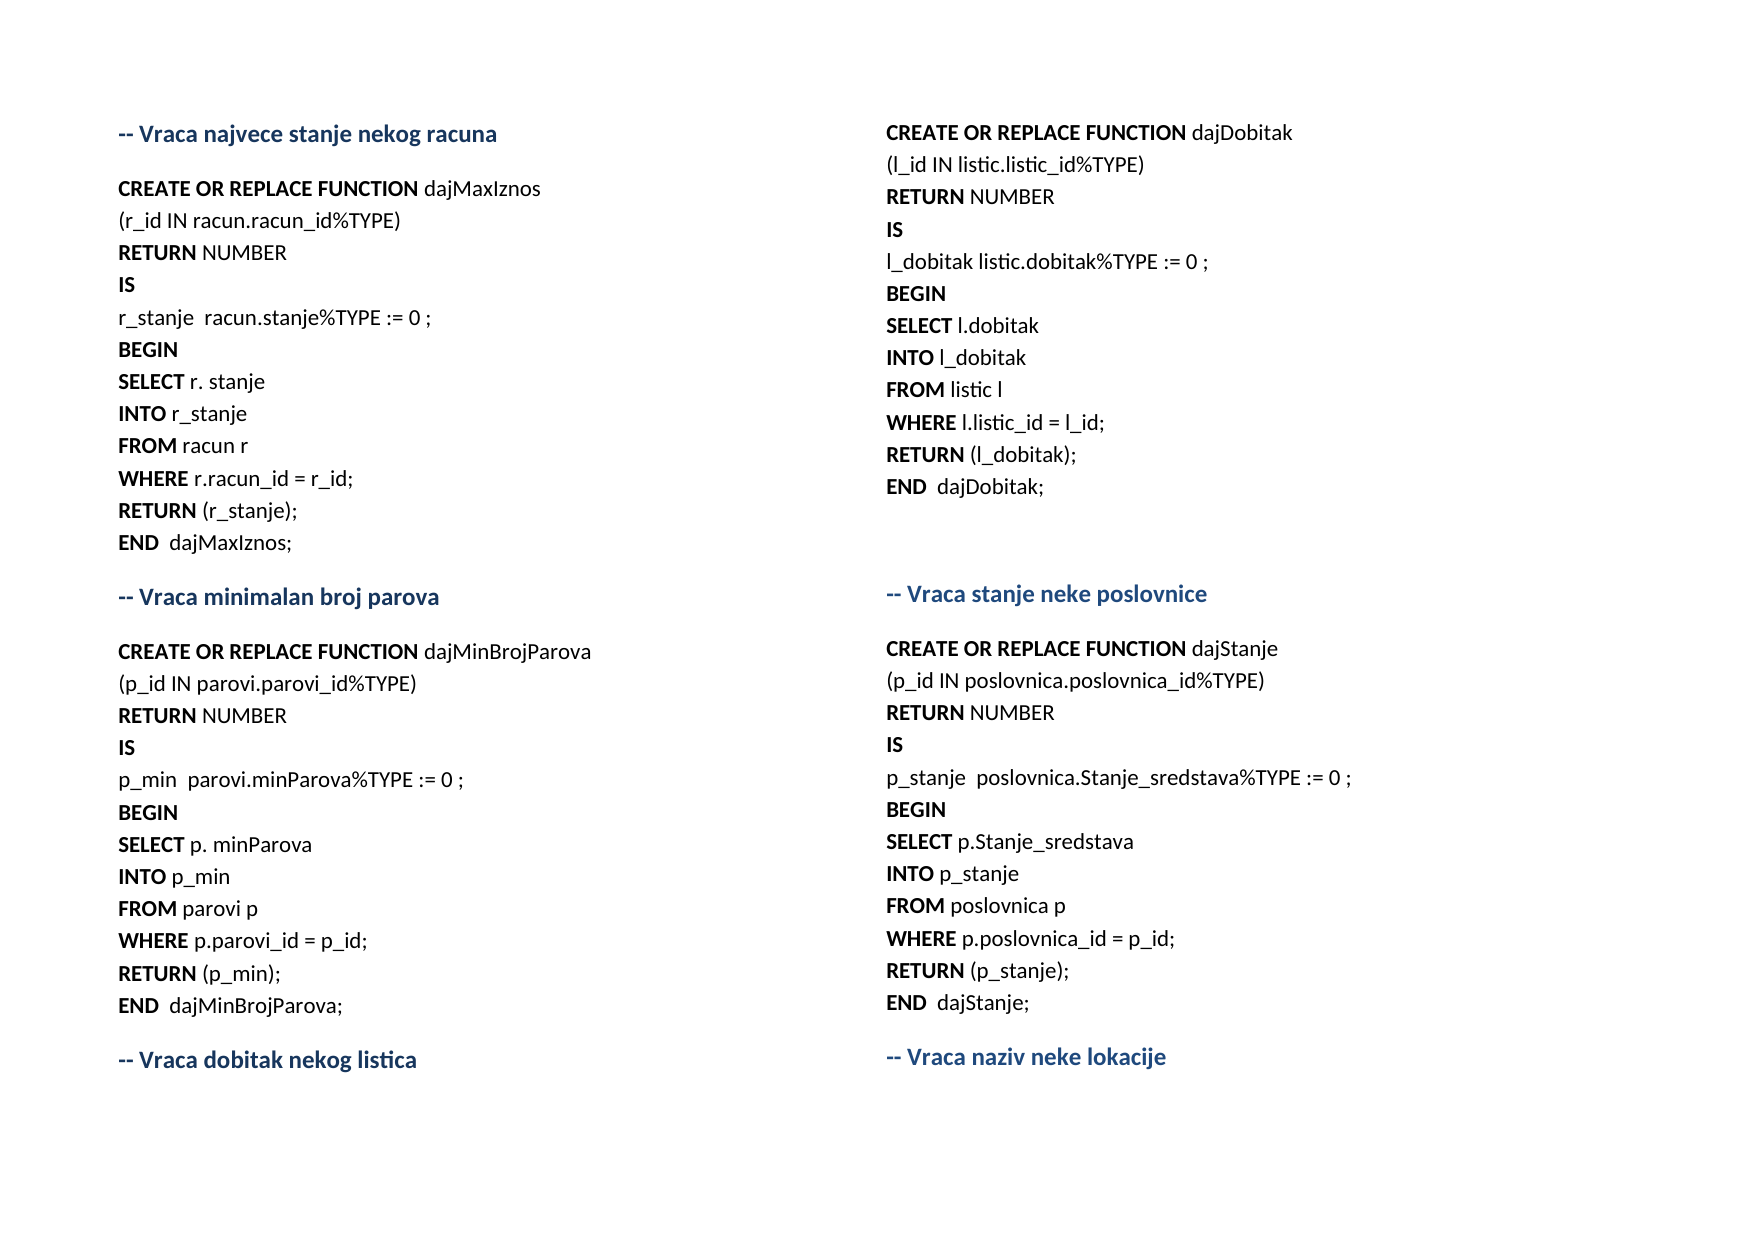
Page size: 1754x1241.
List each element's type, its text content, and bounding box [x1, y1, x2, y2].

text -- Vraca naziv neke lokacije [886, 1041, 1580, 1072]
text CREATE OR REPLACE FUNCTION dajStanje (p_id IN poslovnica.poslovnica_id%TYPE) RETURN NUMBER IS p_stanje poslovnica.Stanje_sredstava%TYPE := 0 ; BEGIN SELECT p.Stanje_sredstava INTO p_stanje FROM poslovnica p WHERE p.poslovnica_id = p_id; RETURN (p_stanje); END dajStanje; [886, 634, 1580, 1016]
text -- Vraca dobitak nekog listica [118, 1044, 812, 1074]
text CREATE OR REPLACE FUNCTION dajMinBrojParova (p_id IN parovi.parovi_id%TYPE) RETURN NUMBER IS p_min parovi.minParova%TYPE := 0 ; BEGIN SELECT p. minParova INTO p_min FROM parovi p WHERE p.parovi_id = p_id; RETURN (p_min); END dajMinBrojParova; [118, 637, 812, 1019]
text -- Vraca najvece stanje nekog racuna [118, 118, 812, 149]
text -- Vraca minimalan broj parova [118, 581, 812, 612]
text CREATE OR REPLACE FUNCTION dajDobitak (l_id IN listic.listic_id%TYPE) RETURN NUMBER IS l_dobitak listic.dobitak%TYPE := 0 ; BEGIN SELECT l.dobitak INTO l_dobitak FROM listic l WHERE l.listic_id = l_id; RETURN (l_dobitak); END dajDobitak; [886, 118, 1580, 500]
text CREATE OR REPLACE FUNCTION dajMaxIznos (r_id IN racun.racun_id%TYPE) RETURN NUMBER IS r_stanje racun.stanje%TYPE := 0 ; BEGIN SELECT r. stanje INTO r_stanje FROM racun r WHERE r.racun_id = r_id; RETURN (r_stanje); END dajMaxIznos; [118, 174, 812, 556]
text -- Vraca stanje neke poslovnice [886, 578, 1580, 609]
